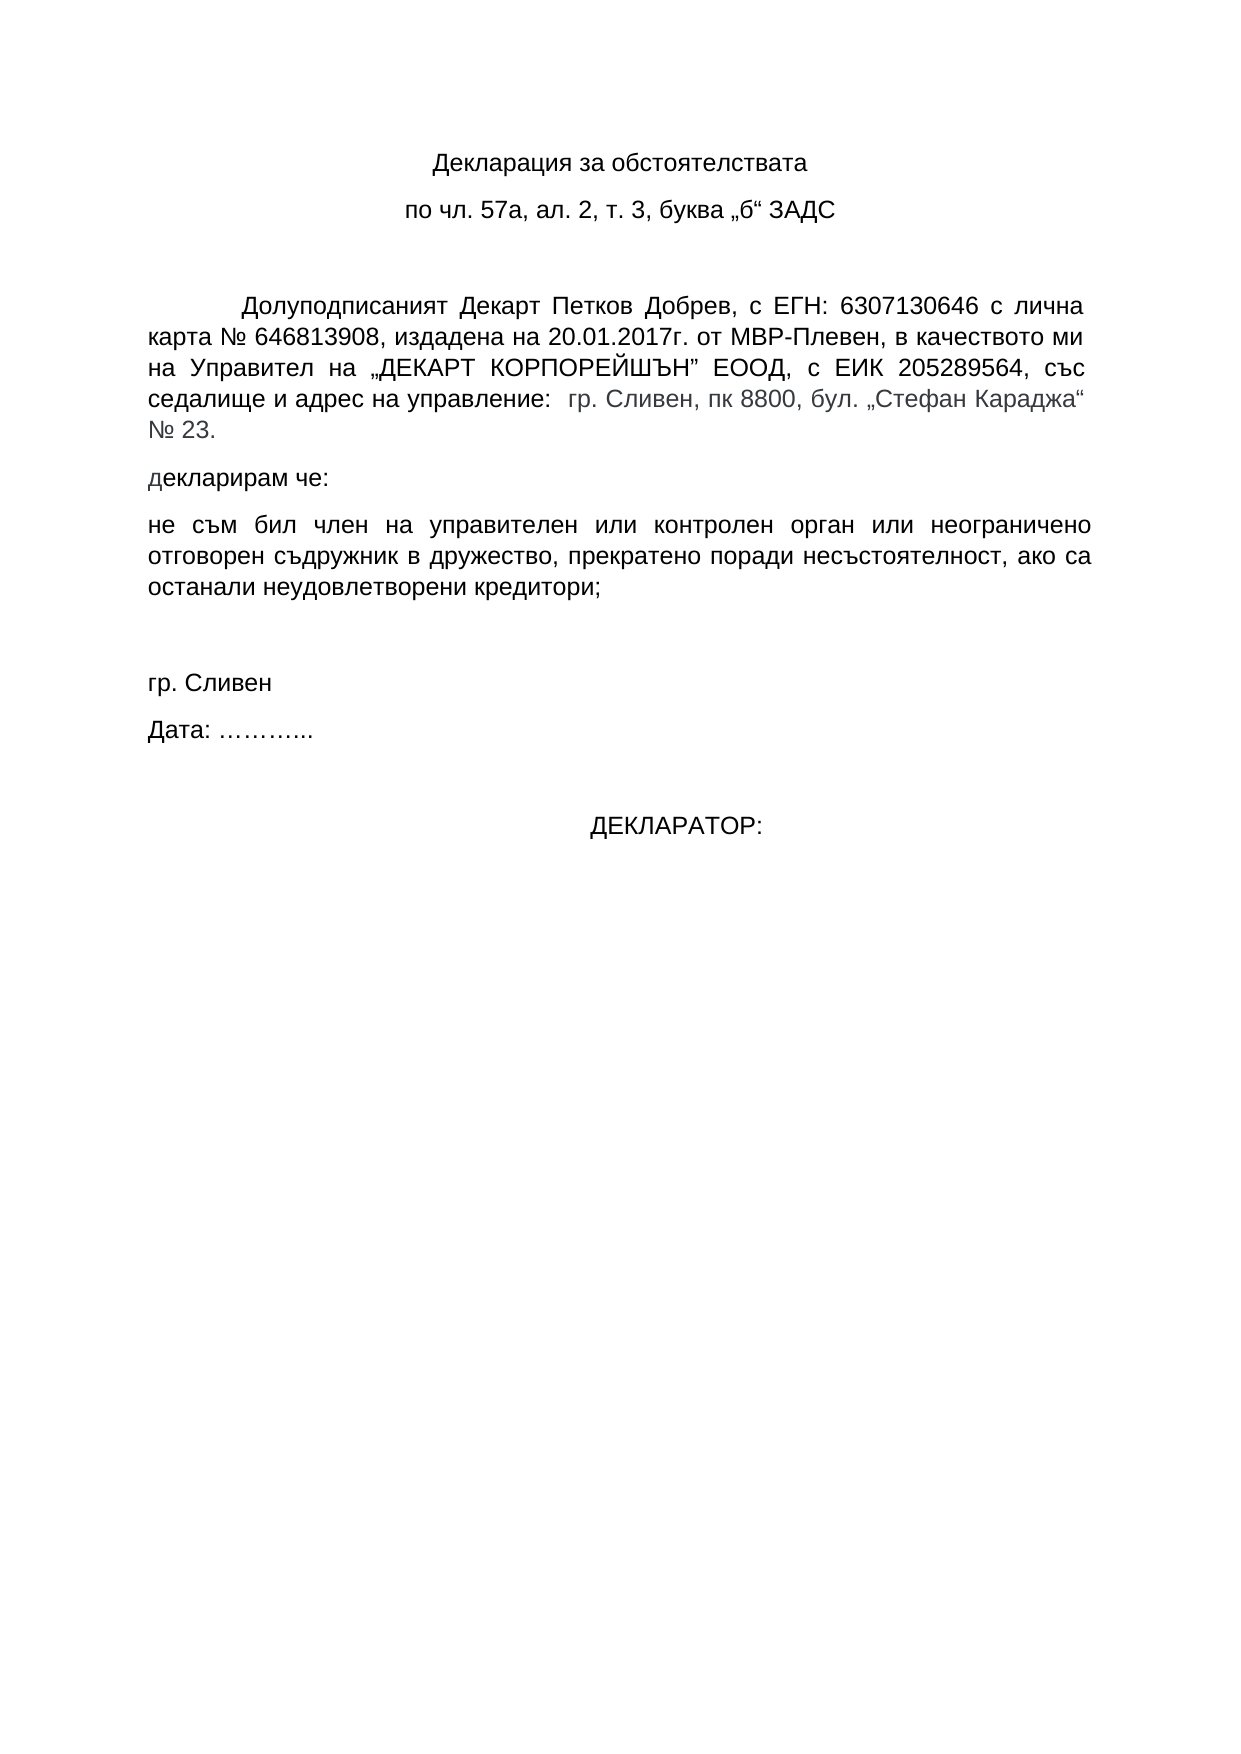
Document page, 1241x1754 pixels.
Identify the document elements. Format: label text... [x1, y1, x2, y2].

text Декларация за обстоятелствата [148, 148, 1093, 176]
text гр. Сливен [148, 668, 1093, 697]
text ДЕКЛАРАТОР: [148, 811, 1093, 840]
text Дата: ………... [148, 716, 1093, 744]
text по чл. 57а, ал. 2, т. 3, буква „б“ ЗАДС [148, 195, 1093, 224]
text Долуподписаният Декарт Петков Добрев, с ЕГН: 6307130646 с лична карта № 646813908, издадена на 20.01.2017г. от МВР-Плевен, в качеството ми на Управител на „ДЕКАРТ КОРПОРЕЙШЪН” ЕООД, с ЕИК 205289564, със седалище и адрес на управление: гр. Сливен, пк 8800, бул. „Стефан Караджа“ № 23. [148, 291, 1085, 444]
text декларирам че: [148, 463, 1085, 491]
text не съм бил член на управителен или контролен орган или неограничено отговорен съдружник в дружество, прекратено поради несъстоятелност, ако са останали неудовлетворени кредитори; [148, 510, 1093, 601]
